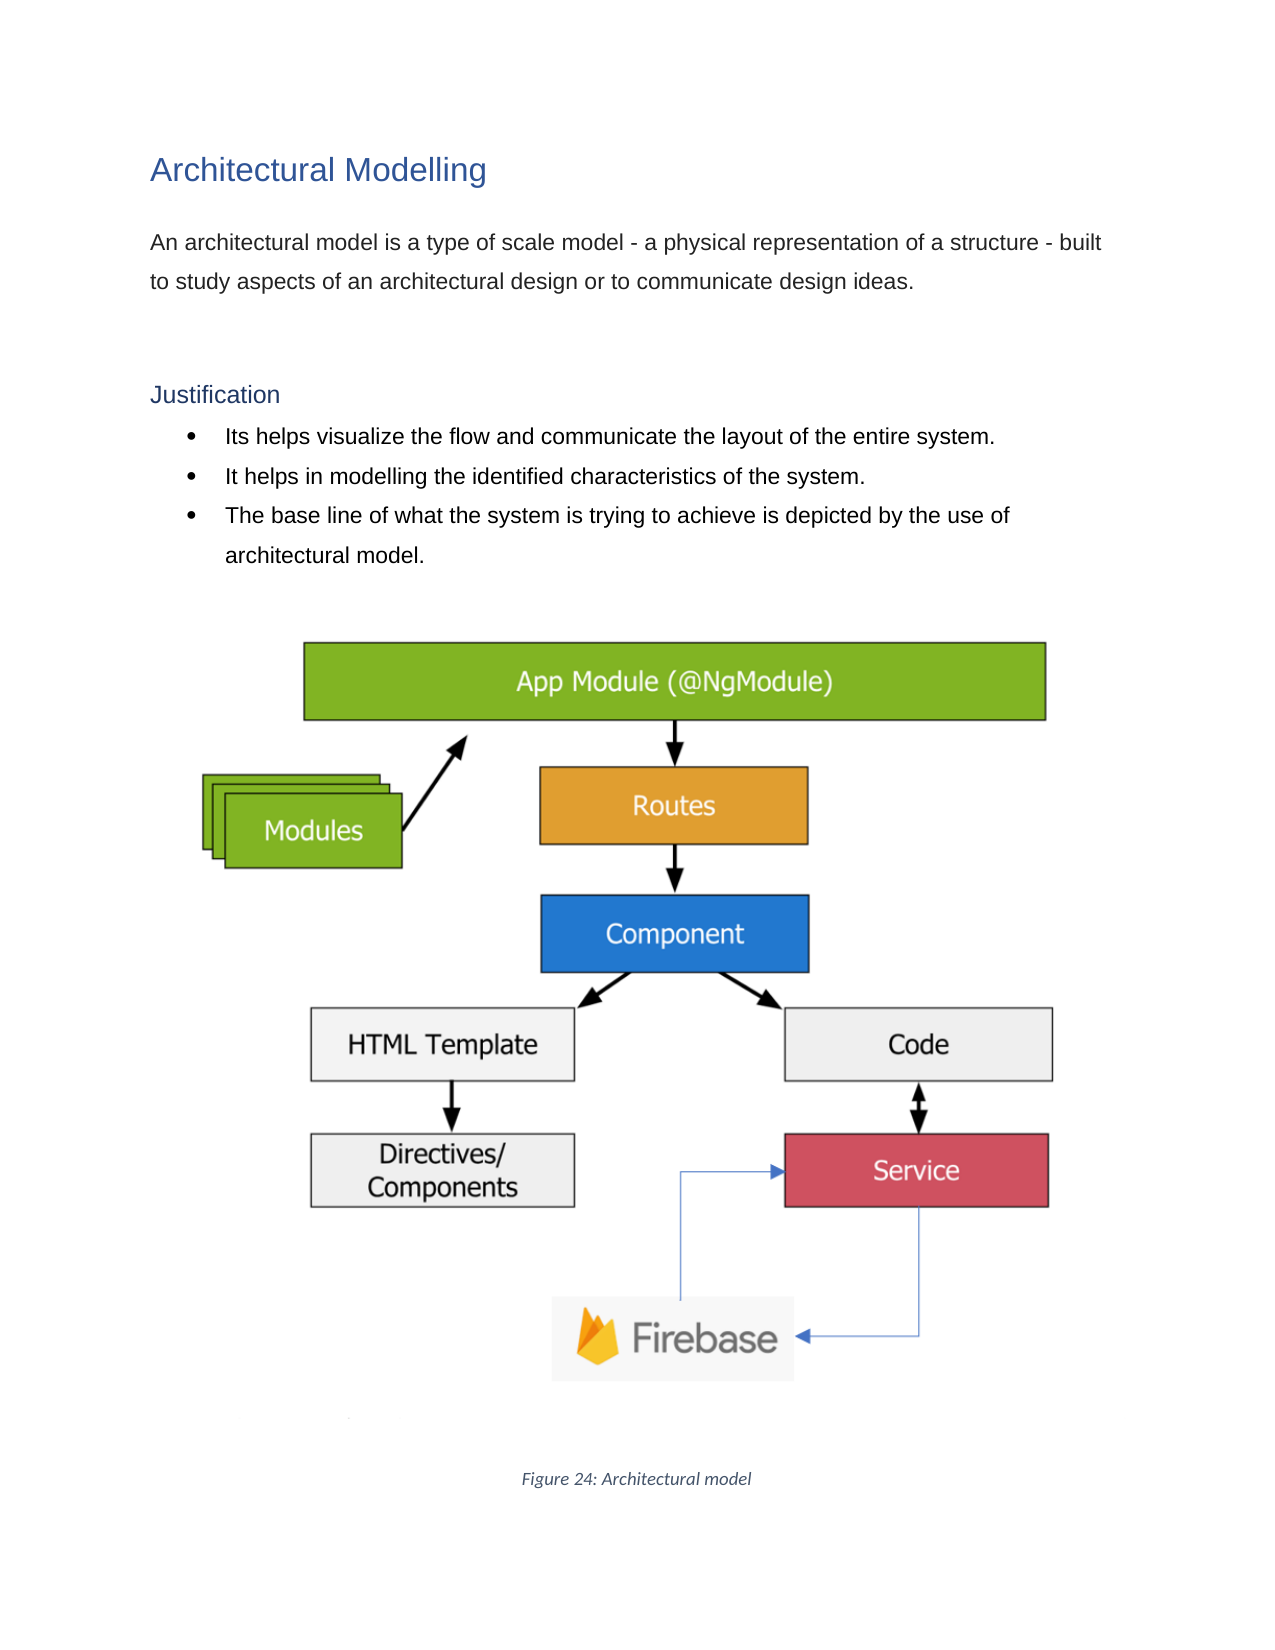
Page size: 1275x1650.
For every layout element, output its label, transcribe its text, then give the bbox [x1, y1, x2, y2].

text An architectural model is a type of scale model - a physical representation of a structure - built to study aspects of an architectural design or to communicate design ideas. [150, 228, 1125, 294]
list The base line of what the system is trying to achieve is depicted by the use of architectural model. [187, 502, 1125, 568]
list Its helps visualize the flow and communicate the layout of the entire system. [187, 423, 1125, 450]
text Architectural Modelling [150, 150, 1125, 188]
subtitle Justification [150, 380, 1125, 409]
picture [150, 597, 1125, 1448]
text Figure 24: Architectural model [150, 1467, 1125, 1489]
list It helps in modelling the identified characteristics of the system. [187, 463, 1125, 489]
